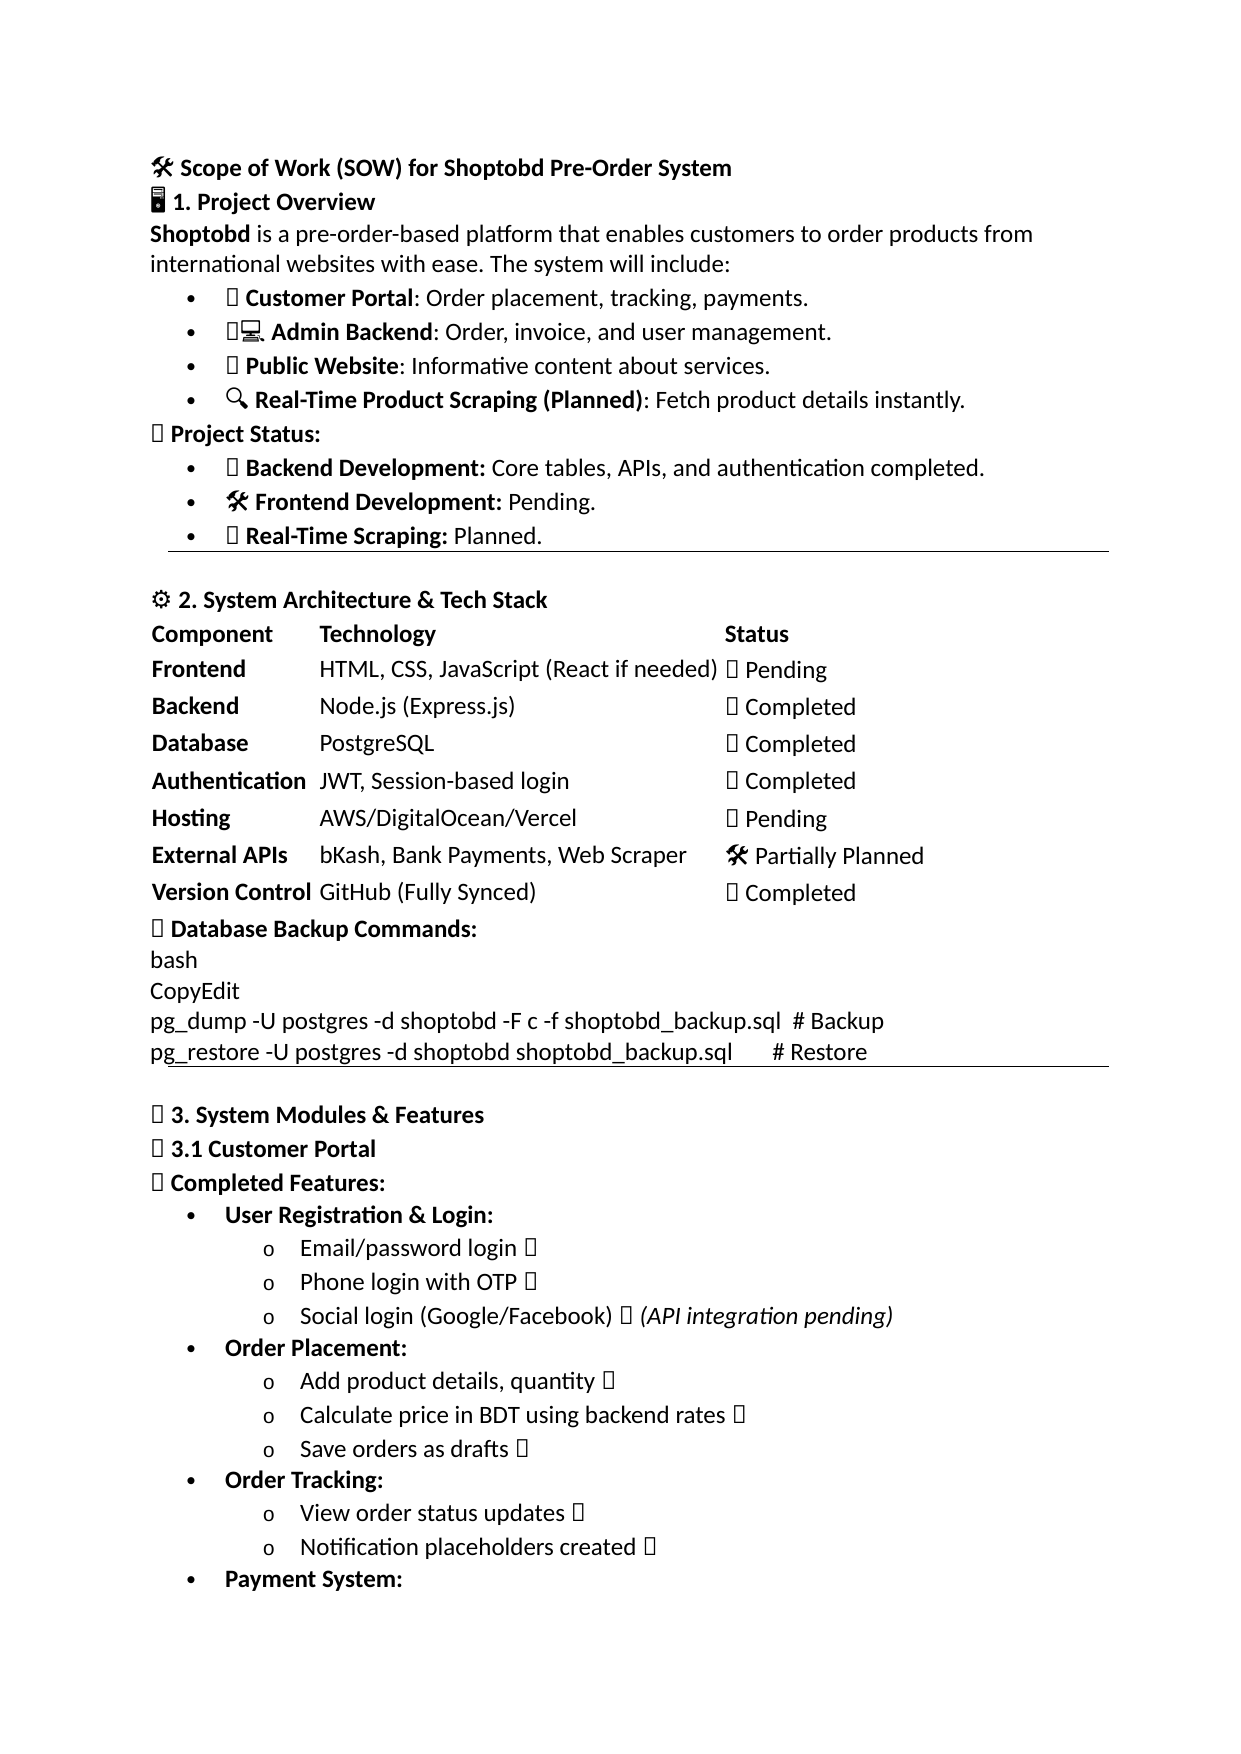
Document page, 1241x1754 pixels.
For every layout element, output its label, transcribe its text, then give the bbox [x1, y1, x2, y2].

list Payment System: [187, 1563, 1090, 1594]
table_cell Hosting [150, 799, 318, 836]
list Notification placeholders created ✅ [262, 1529, 1090, 1563]
text ✅ Completed Features: [150, 1165, 1090, 1199]
text CopyEdit [150, 975, 1090, 1005]
table_cell Node.js (Express.js) [318, 687, 723, 724]
table_cell Version Control [150, 873, 318, 910]
text pg_restore -U postgres -d shoptobd shoptobd_backup.sql # Restore [150, 1036, 1090, 1066]
list 🔍 Real-Time Product Scraping (Planned): Fetch product details instantly. [187, 381, 1090, 415]
table_cell ✅ Completed [723, 873, 932, 910]
text 🔹 Project Status: [150, 415, 1090, 449]
text 🛠️ Scope of Work (SOW) for Shoptobd Pre-Order System [150, 150, 1090, 184]
list Social login (Google/Facebook) ✅ (API integration pending) [262, 1298, 1090, 1332]
table_cell 🔲 Pending [723, 799, 932, 836]
list Order Tracking: [187, 1464, 1090, 1495]
list Save orders as drafts ✅ [262, 1430, 1090, 1464]
text 🔹 Database Backup Commands: [150, 910, 1090, 944]
list View order status updates ✅ [262, 1495, 1090, 1529]
text ⚙️ 2. System Architecture & Tech Stack [150, 582, 1090, 616]
table_cell PostgreSQL [318, 724, 723, 761]
list 🛠️ Frontend Development: Pending. [187, 483, 1090, 518]
table_cell Frontend [150, 650, 318, 687]
list Add product details, quantity ✅ [262, 1362, 1090, 1396]
table_cell AWS/DigitalOcean/Vercel [318, 799, 723, 836]
text bash [150, 944, 1090, 975]
table_cell 🔲 Pending [723, 650, 932, 687]
list 🚀 Real-Time Scraping: Planned. [187, 518, 1090, 551]
list Email/password login ✅ [262, 1229, 1090, 1264]
list 🧑‍💻 Admin Backend: Order, invoice, and user management. [187, 313, 1090, 347]
table_cell JWT, Session-based login [318, 761, 723, 799]
table_header Status [723, 616, 932, 650]
list 🛒 Customer Portal: Order placement, tracking, payments. [187, 279, 1090, 313]
list User Registration & Login: [187, 1199, 1090, 1229]
table_cell ✅ Completed [723, 724, 932, 761]
table_cell ✅ Completed [723, 761, 932, 799]
list Calculate price in BDT using backend rates ✅ [262, 1396, 1090, 1430]
text Shoptobd is a pre-order-based platform that enables customers to order products from international websites with ease. The system will include: [150, 218, 1090, 279]
text 🖥️ 1. Project Overview [150, 184, 1090, 218]
table_cell ✅ Completed [723, 687, 932, 724]
table_cell HTML, CSS, JavaScript (React if needed) [318, 650, 723, 687]
list ✅ Backend Development: Core tables, APIs, and authentication completed. [187, 449, 1090, 483]
list 🌐 Public Website: Informative content about services. [187, 347, 1090, 381]
text 👥 3. System Modules & Features [150, 1097, 1090, 1131]
list Phone login with OTP ✅ [262, 1264, 1090, 1298]
table_cell bKash, Bank Payments, Web Scraper [318, 836, 723, 873]
table_cell Authentication [150, 761, 318, 799]
table_cell Database [150, 724, 318, 761]
table_header Component [150, 616, 318, 650]
text 🛒 3.1 Customer Portal [150, 1131, 1090, 1165]
table_header Technology [318, 616, 723, 650]
table_cell Backend [150, 687, 318, 724]
table_cell GitHub (Fully Synced) [318, 873, 723, 910]
list Order Placement: [187, 1332, 1090, 1362]
table_cell 🛠️ Partially Planned [723, 836, 932, 873]
text pg_dump -U postgres -d shoptobd -F c -f shoptobd_backup.sql # Backup [150, 1005, 1090, 1036]
table_cell External APIs [150, 836, 318, 873]
